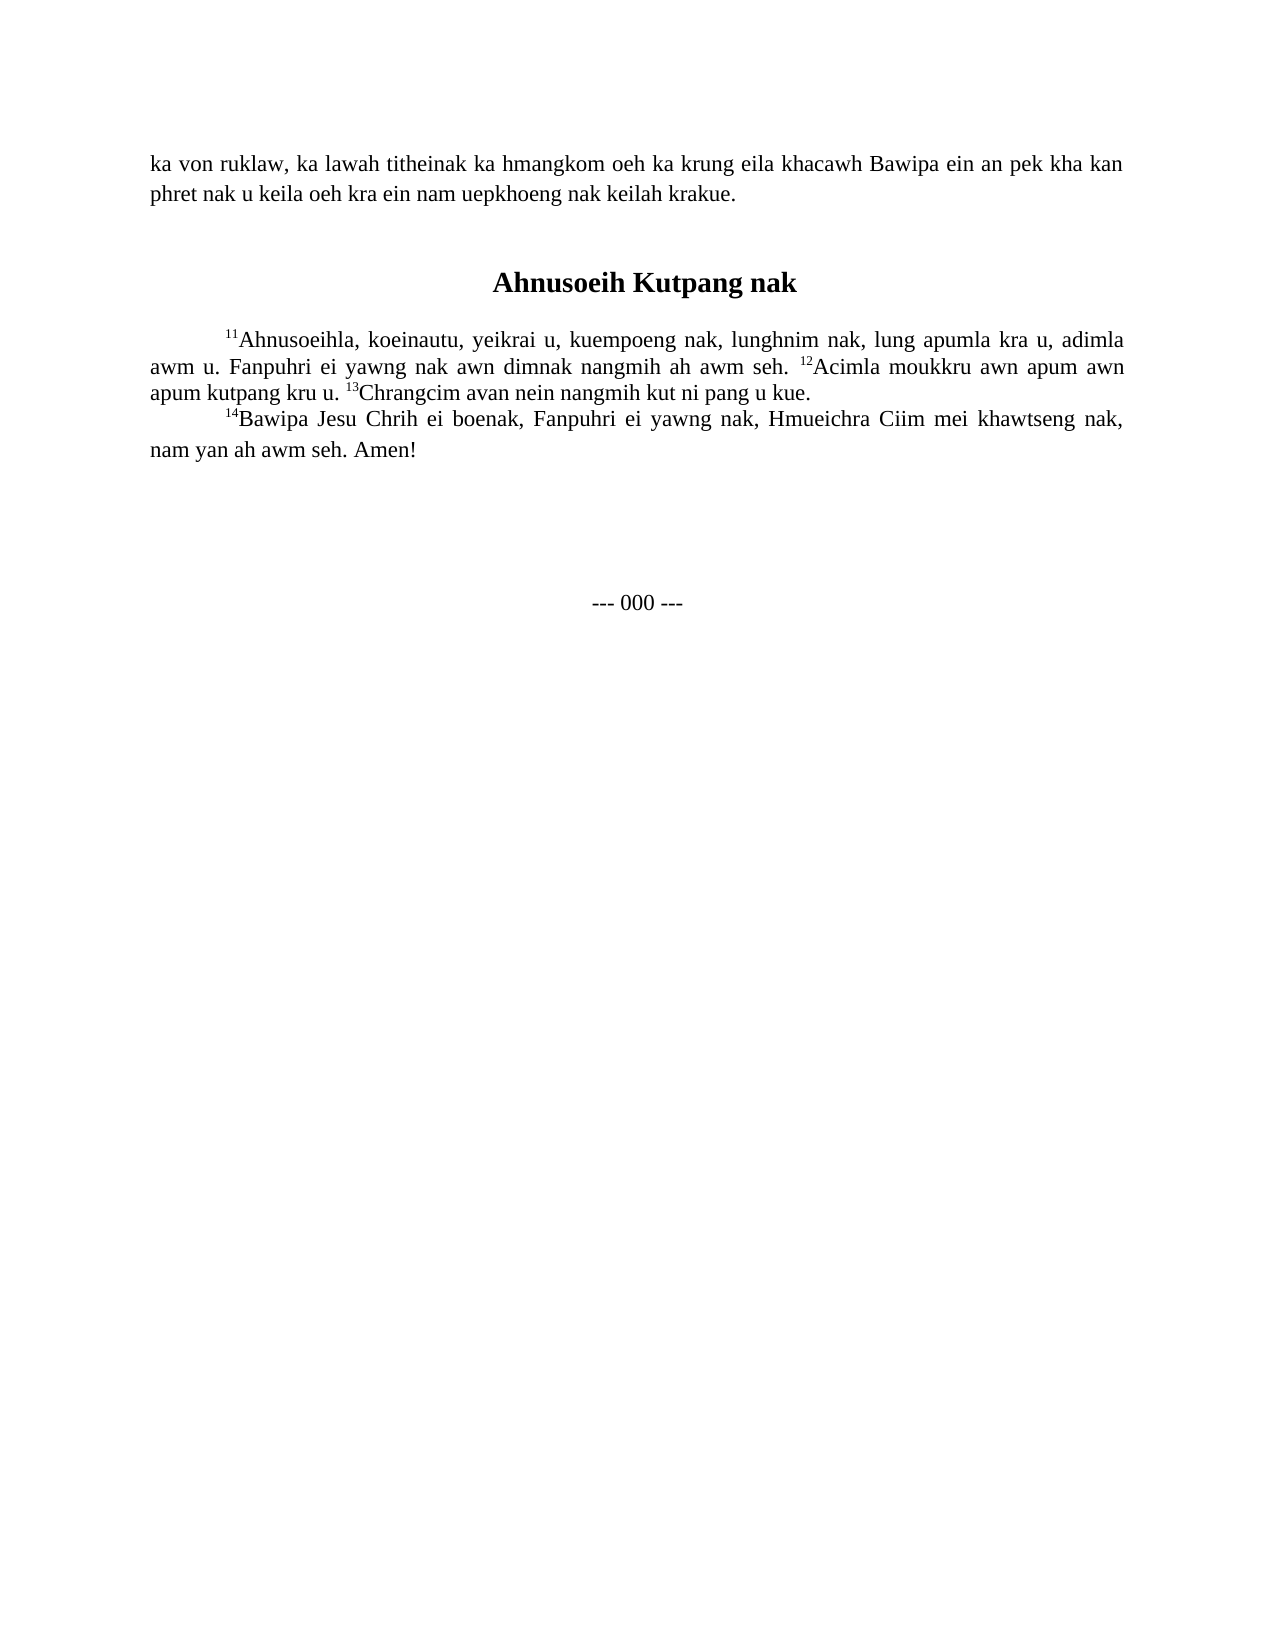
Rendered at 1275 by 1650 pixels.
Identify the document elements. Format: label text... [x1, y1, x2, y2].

text --- 000 --- [150, 589, 1125, 615]
text 11Ahnusoeihla, koeinautu, yeikrai u, kuempoeng nak, lunghnim nak, lung apumla kra u, adimla awm u. Fanpuhri ei yawng nak awn dimnak nangmih ah awm seh. 12Acimla moukkru awn apum awn apum kutpang kru u. 13Chrangcim avan nein nangmih kut ni pang u kue. [150, 326, 1125, 405]
text 14Bawipa Jesu Chrih ei boenak, Fanpuhri ei yawng nak, Hmueichra Ciim mei khawtseng nak, nam yan ah awm seh. Amen! [150, 405, 1125, 462]
text Ahnusoeih Kutpang nak [150, 265, 1125, 298]
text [150, 150, 1125, 207]
